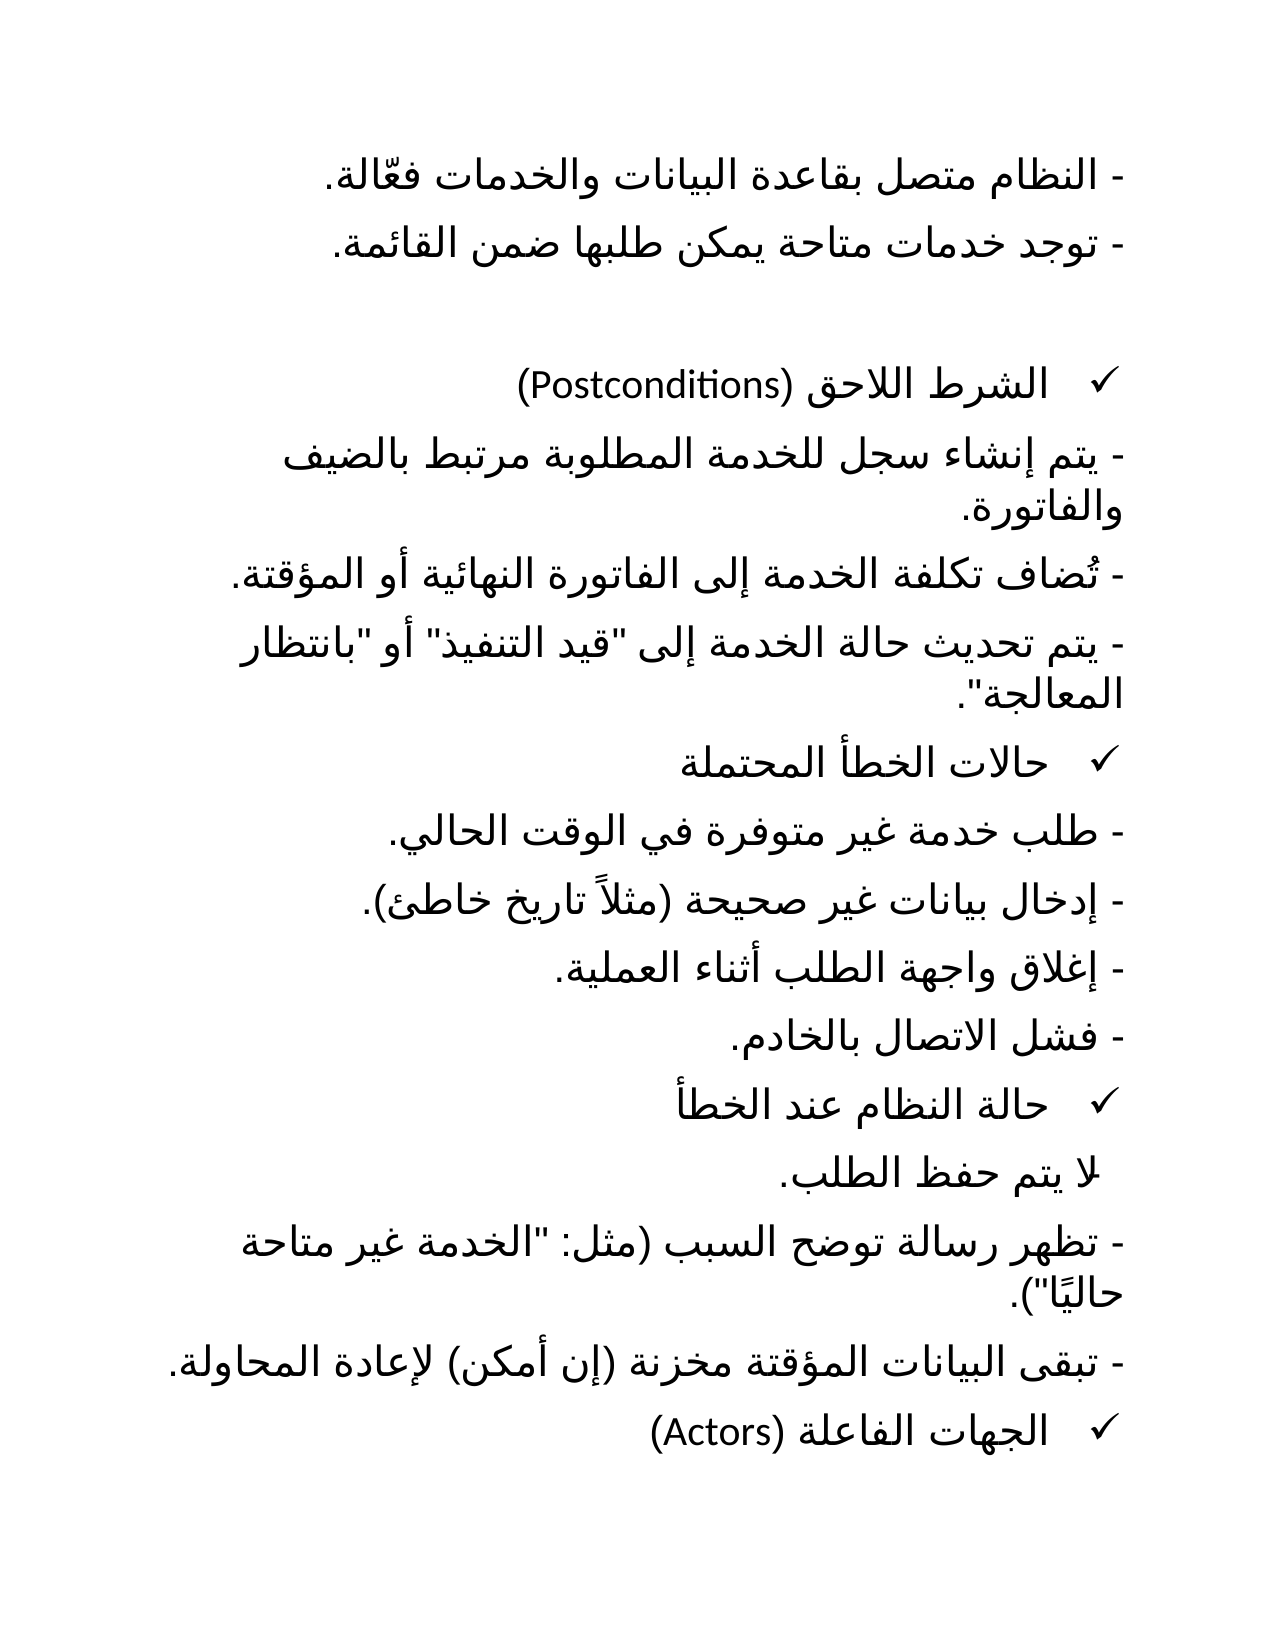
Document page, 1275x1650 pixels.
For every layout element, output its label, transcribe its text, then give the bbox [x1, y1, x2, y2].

text - طلب خدمة غير متوفرة في الوقت الحالي. [150, 807, 1125, 854]
text - إدخال بيانات غير صحيحة (مثلاً تاريخ خاطئ). [150, 875, 1125, 923]
text - فشل الاتصال بالخادم. [150, 1012, 1125, 1059]
text - تُضاف تكلفة الخدمة إلى الفاتورة النهائية أو المؤقتة. [150, 550, 1125, 598]
text - لا يتم حفظ الطلب. [150, 1148, 1125, 1196]
text - تظهر رسالة توضح السبب (مثل: "الخدمة غير متاحة حاليًا"). [150, 1217, 1125, 1316]
text - يتم تحديث حالة الخدمة إلى "قيد التنفيذ" أو "بانتظار المعالجة". [150, 618, 1125, 718]
list الجهات الفاعلة (Actors) [150, 1405, 1087, 1456]
text - تبقى البيانات المؤقتة مخزنة (إن أمكن) لإعادة المحاولة. [150, 1337, 1125, 1385]
text - إغلاق واجهة الطلب أثناء العملية. [150, 943, 1125, 991]
text - توجد خدمات متاحة يمكن طلبها ضمن القائمة. [150, 218, 1125, 266]
text - يتم إنشاء سجل للخدمة المطلوبة مرتبط بالضيف والفاتورة. [150, 430, 1125, 529]
text - النظام متصل بقاعدة البيانات والخدمات فعّالة. [150, 150, 1125, 198]
list حالات الخطأ المحتملة [150, 738, 1087, 786]
list الشرط اللاحق (Postconditions) [150, 358, 1087, 409]
list حالة النظام عند الخطأ [150, 1080, 1087, 1128]
